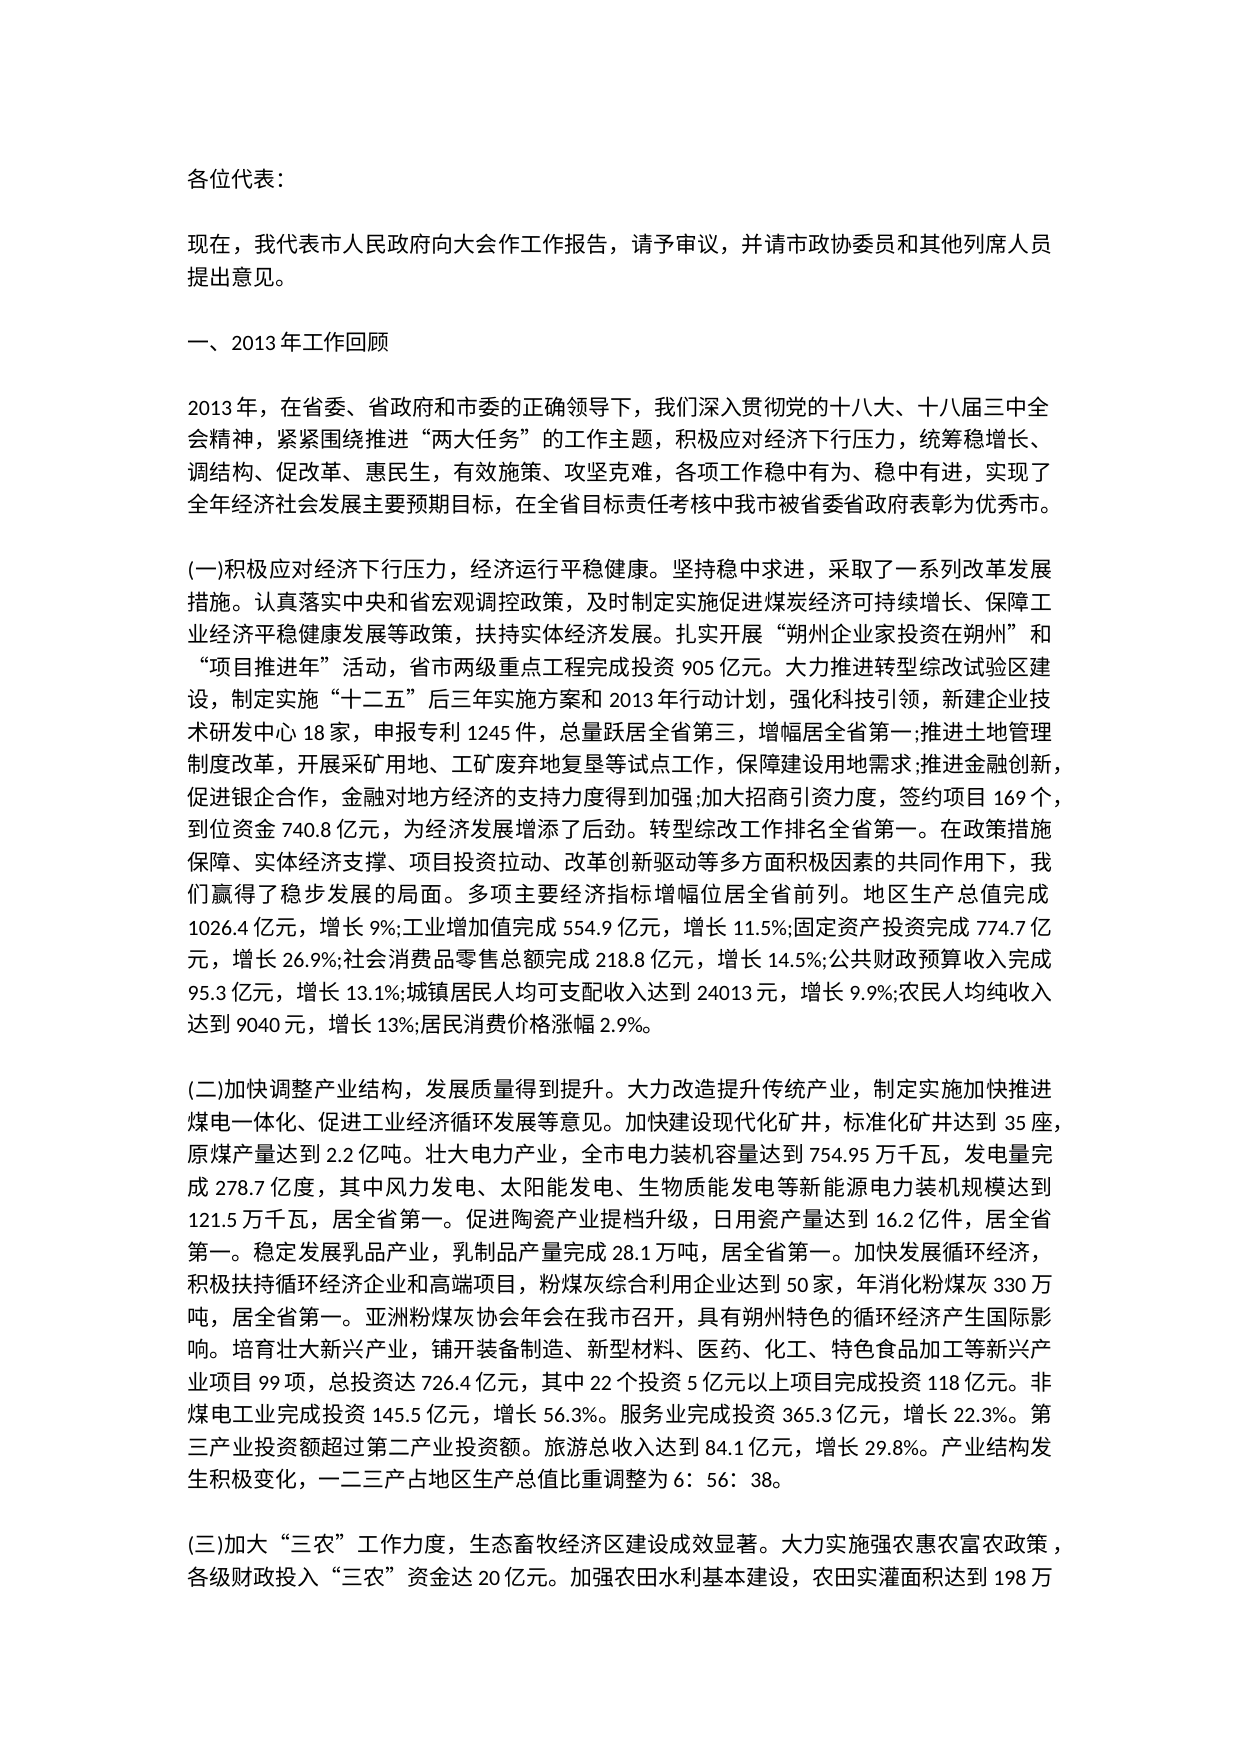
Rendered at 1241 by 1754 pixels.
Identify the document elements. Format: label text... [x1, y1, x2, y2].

text 2013年，在省委、省政府和市委的正确领导下，我们深入贯彻党的十八大、十八届三中全会精神，紧紧围绕推进“两大任务”的工作主题，积极应对经济下行压力，统筹稳增长、调结构、促改革、惠民生，有效施策、攻坚克难，各项工作稳中有为、稳中有进，实现了全年经济社会发展主要预期目标，在全省目标责任考核中我市被省委省政府表彰为优秀市。 [187, 389, 1053, 519]
text (二)加快调整产业结构，发展质量得到提升。大力改造提升传统产业，制定实施加快推进煤电一体化、促进工业经济循环发展等意见。加快建设现代化矿井，标准化矿井达到35座，原煤产量达到2.2亿吨。壮大电力产业，全市电力装机容量达到754.95万千瓦，发电量完成278.7亿度，其中风力发电、太阳能发电、生物质能发电等新能源电力装机规模达到121.5万千瓦，居全省第一。促进陶瓷产业提档升级，日用瓷产量达到16.2亿件，居全省第一。稳定发展乳品产业，乳制品产量完成28.1万吨，居全省第一。加快发展循环经济，积极扶持循环经济企业和高端项目，粉煤灰综合利用企业达到50家，年消化粉煤灰330万吨，居全省第一。亚洲粉煤灰协会年会在我市召开，具有朔州特色的循环经济产生国际影响。培育壮大新兴产业，铺开装备制造、新型材料、医药、化工、特色食品加工等新兴产业项目99项，总投资达726.4亿元，其中22个投资5亿元以上项目完成投资118亿元。非煤电工业完成投资145.5亿元，增长56.3%。服务业完成投资365.3亿元，增长22.3%。第三产业投资额超过第二产业投资额。旅游总收入达到84.1亿元，增长29.8%。产业结构发生积极变化，一二三产占地区生产总值比重调整为6：56：38。 [187, 1072, 1053, 1494]
text 各位代表： [187, 162, 1053, 194]
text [187, 1527, 1053, 1592]
text 一、2013年工作回顾 [187, 324, 1053, 357]
text (一)积极应对经济下行压力，经济运行平稳健康。坚持稳中求进，采取了一系列改革发展措施。认真落实中央和省宏观调控政策，及时制定实施促进煤炭经济可持续增长、保障工业经济平稳健康发展等政策，扶持实体经济发展。扎实开展“朔州企业家投资在朔州”和“项目推进年”活动，省市两级重点工程完成投资905亿元。大力推进转型综改试验区建设，制定实施“十二五”后三年实施方案和2013年行动计划，强化科技引领，新建企业技术研发中心18家，申报专利1245件，总量跃居全省第三，增幅居全省第一;推进土地管理制度改革，开展采矿用地、工矿废弃地复垦等试点工作，保障建设用地需求;推进金融创新，促进银企合作，金融对地方经济的支持力度得到加强;加大招商引资力度，签约项目169个，到位资金740.8亿元，为经济发展增添了后劲。转型综改工作排名全省第一。在政策措施保障、实体经济支撑、项目投资拉动、改革创新驱动等多方面积极因素的共同作用下，我们赢得了稳步发展的局面。多项主要经济指标增幅位居全省前列。地区生产总值完成1026.4亿元，增长9%;工业增加值完成554.9亿元，增长11.5%;固定资产投资完成774.7亿元，增长26.9%;社会消费品零售总额完成218.8亿元，增长14.5%;公共财政预算收入完成95.3亿元，增长13.1%;城镇居民人均可支配收入达到24013元，增长9.9%;农民人均纯收入达到9040元，增长13%;居民消费价格涨幅2.9%。 [187, 552, 1053, 1039]
text 现在，我代表市人民政府向大会作工作报告，请予审议，并请市政协委员和其他列席人员提出意见。 [187, 227, 1053, 292]
